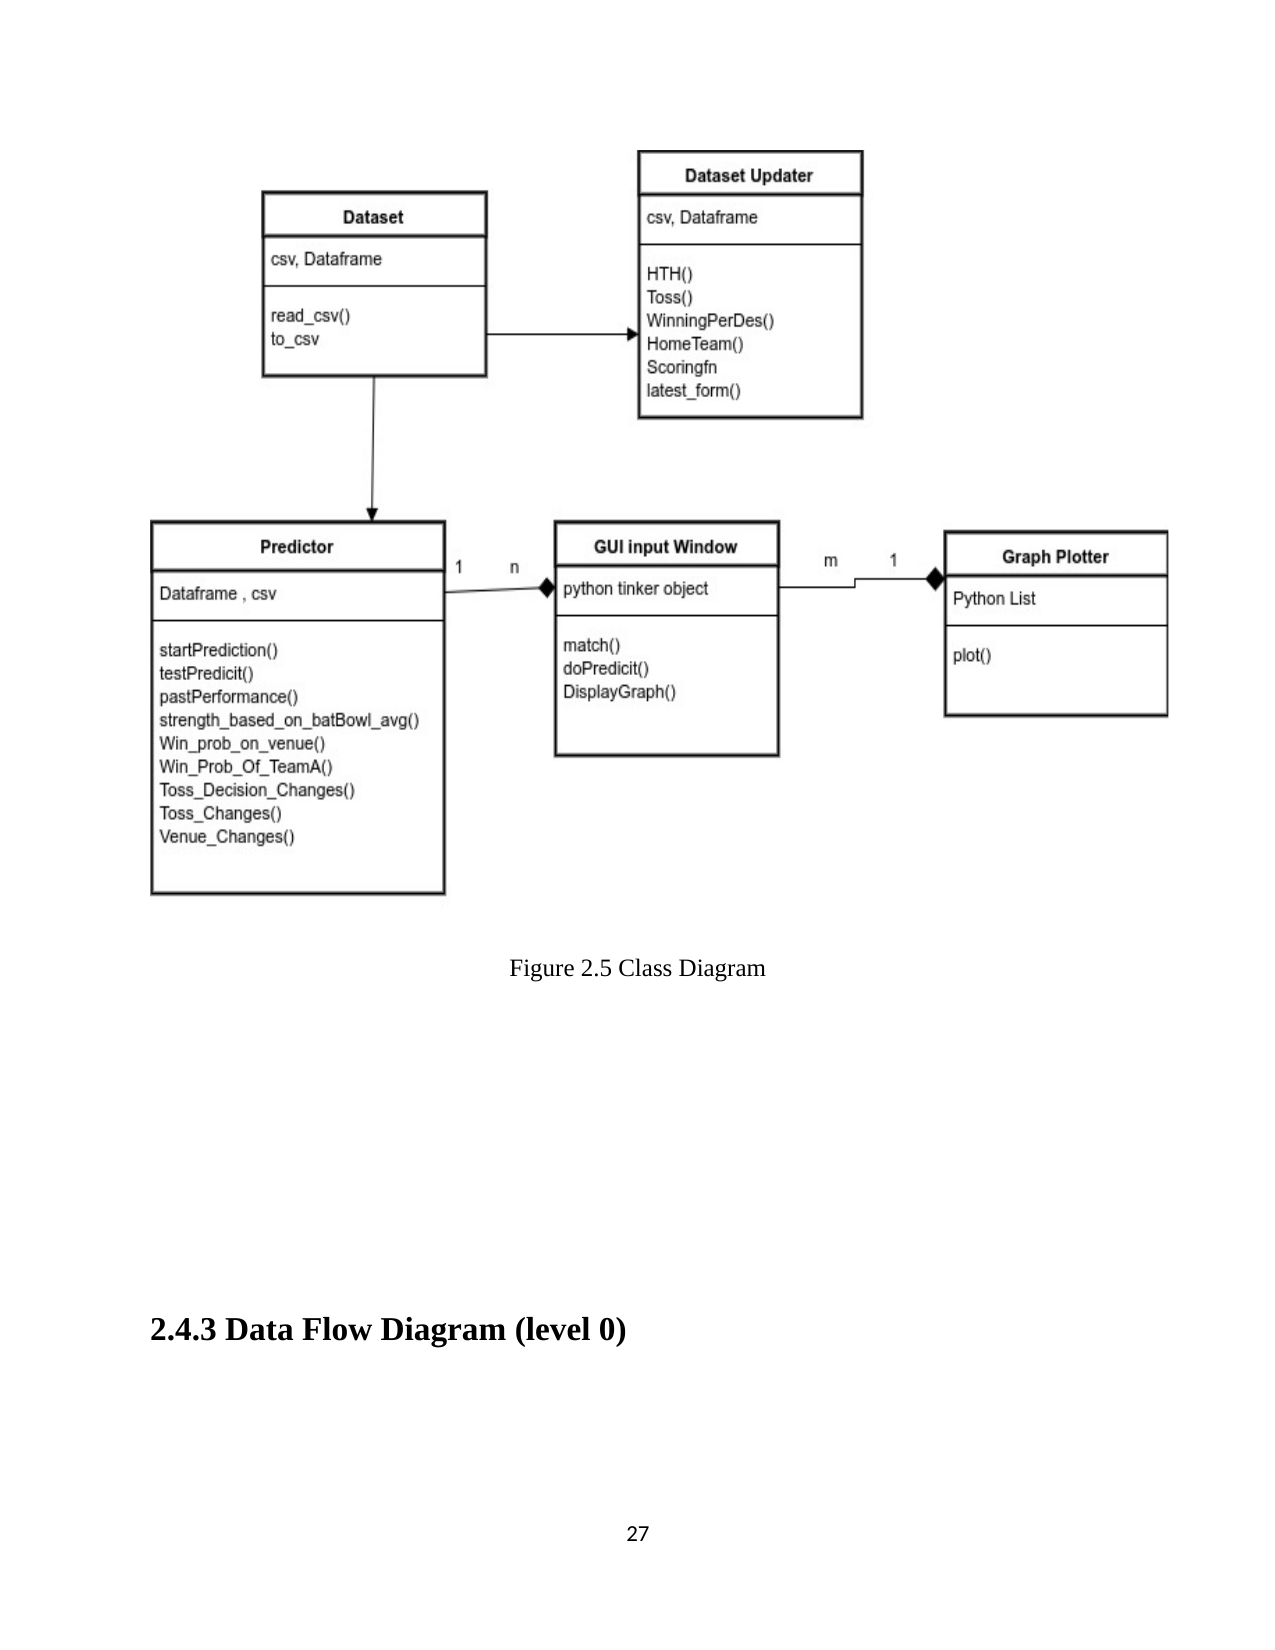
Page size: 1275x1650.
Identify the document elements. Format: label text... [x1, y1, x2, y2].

picture [150, 150, 1169, 923]
text 2.4.3 Data Flow Diagram (level 0) [150, 1310, 1125, 1348]
text Figure 2.5 Class Diagram [150, 953, 1125, 982]
